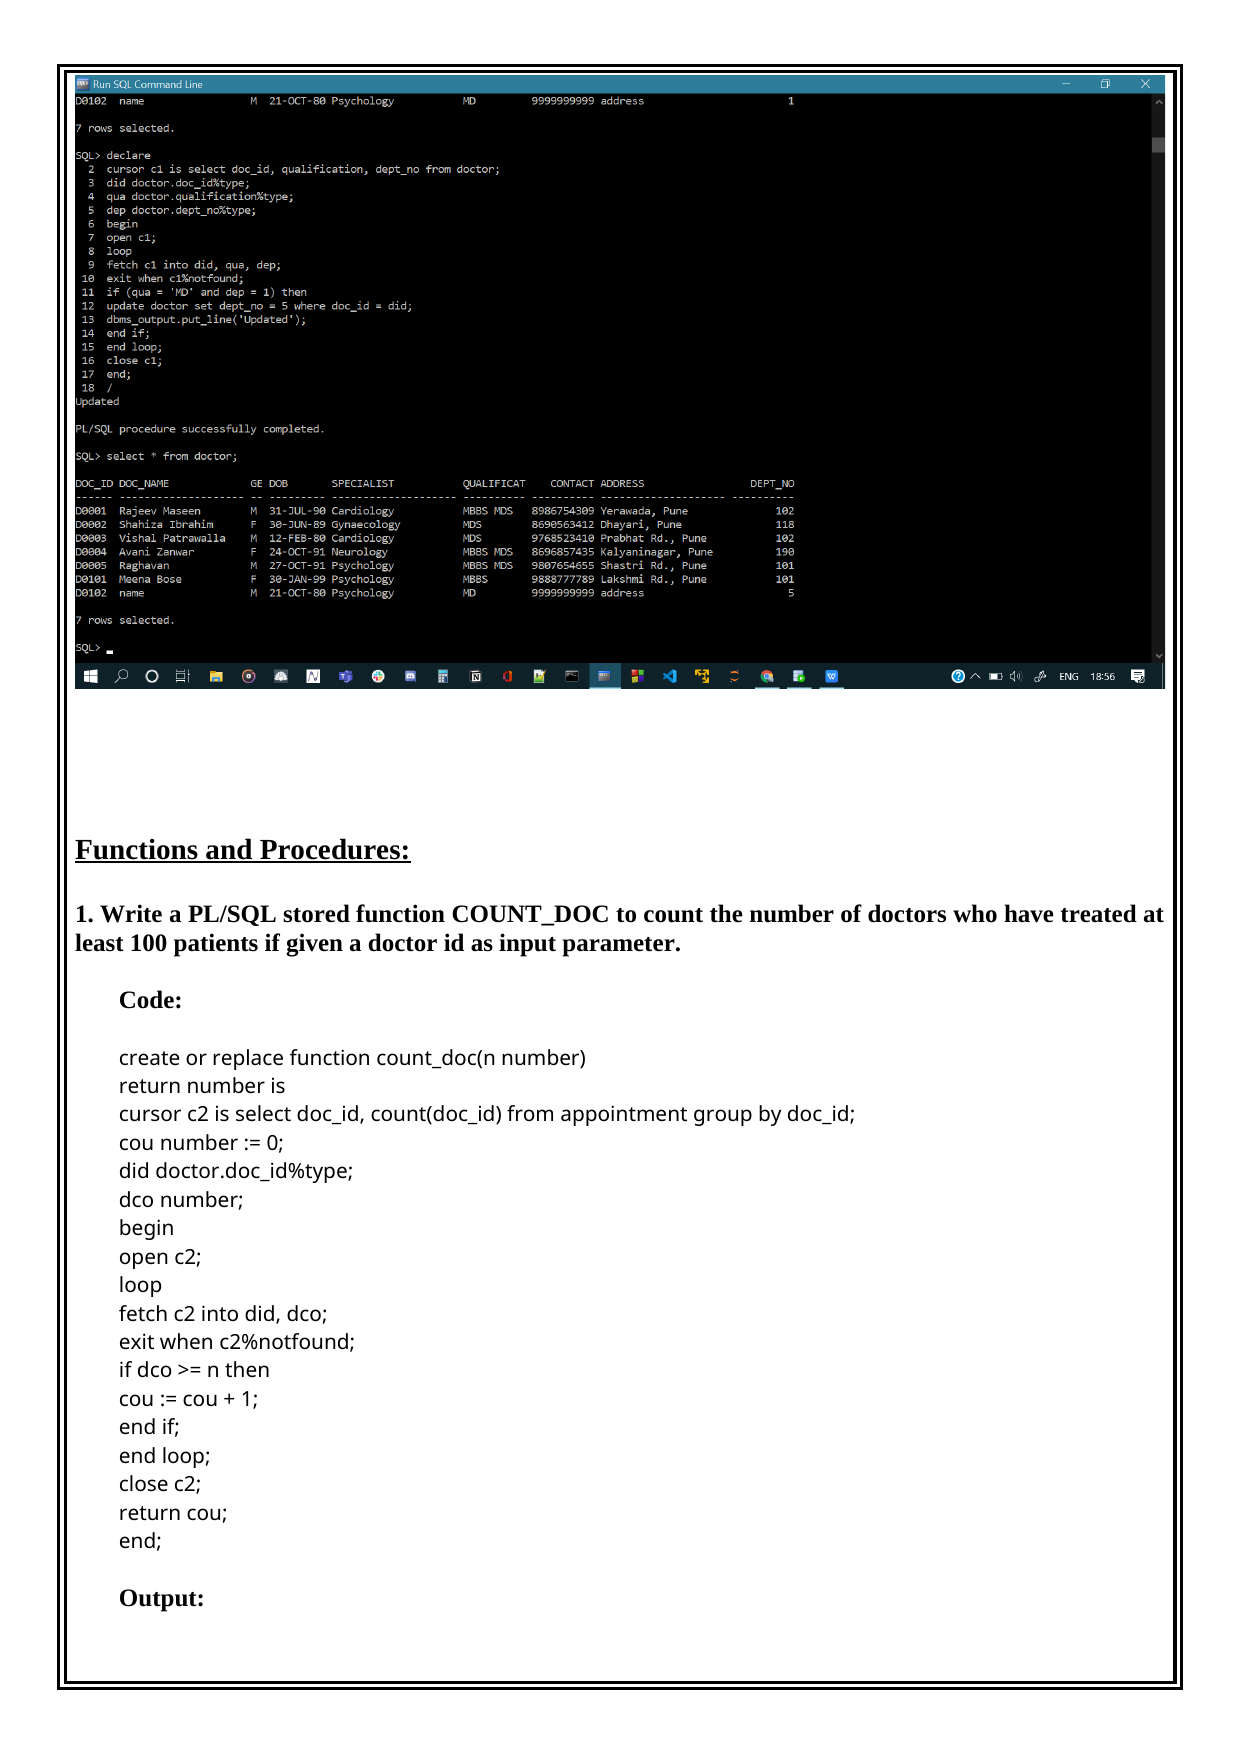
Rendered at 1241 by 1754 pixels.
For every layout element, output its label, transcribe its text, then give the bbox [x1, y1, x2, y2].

list Functions and Procedures: [75, 832, 1165, 865]
list if dco >= n then [75, 1356, 1165, 1384]
list close c2; [75, 1469, 1165, 1498]
list create or replace function count_doc(n number) [75, 1043, 1165, 1071]
list Code: [75, 985, 1165, 1014]
list return number is [75, 1071, 1165, 1099]
list cou := cou + 1; [75, 1384, 1165, 1412]
list end if; [75, 1412, 1165, 1441]
list cou number := 0; [75, 1128, 1165, 1156]
list fetch c2 into did, dco; [75, 1299, 1165, 1327]
list exit when c2%notfound; [75, 1327, 1165, 1356]
list Output: [75, 1583, 1165, 1612]
list cursor c2 is select doc_id, count(doc_id) from appointment group by doc_id; [75, 1099, 1165, 1128]
picture [75, 75, 1166, 689]
list dco number; [75, 1185, 1165, 1213]
list did doctor.doc_id%type; [75, 1156, 1165, 1185]
list end loop; [75, 1441, 1165, 1469]
list end; [75, 1526, 1165, 1554]
list return cou; [75, 1498, 1165, 1526]
list loop [75, 1270, 1165, 1299]
list Write a PL/SQL stored function COUNT_DOC to count the number of doctors who have treated at least 100 patients if given a doctor id as input parameter. [75, 899, 1165, 956]
list begin [75, 1213, 1165, 1242]
list open c2; [75, 1242, 1165, 1270]
